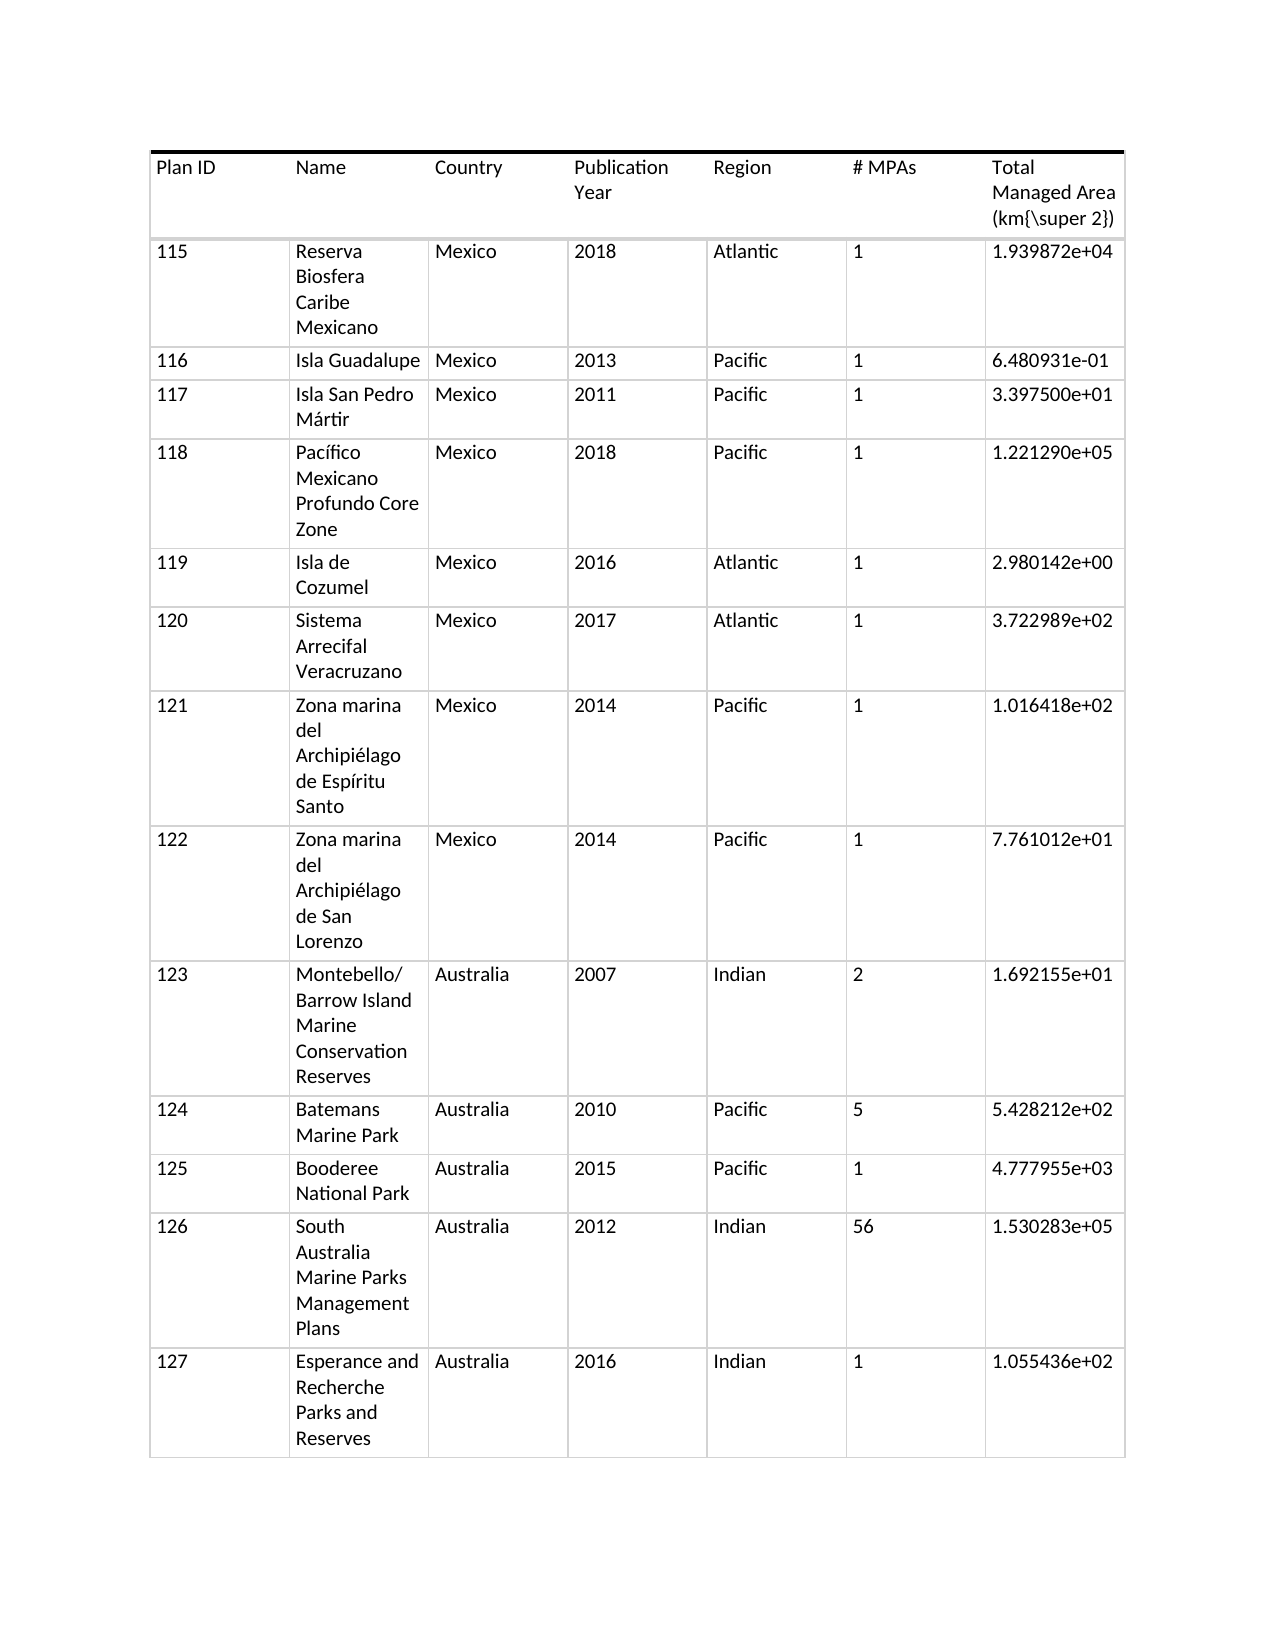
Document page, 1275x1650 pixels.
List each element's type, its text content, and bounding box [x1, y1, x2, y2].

table_cell 2018 [569, 241, 706, 346]
table_cell Atlantic [708, 608, 846, 690]
table_cell 7.761012e+01 [986, 827, 1124, 960]
table_cell 2018 [569, 440, 706, 547]
table_cell Pacific [708, 440, 846, 547]
table_cell Sistema Arrecifal Veracruzano [290, 608, 428, 690]
table_cell Mexico [429, 381, 567, 438]
table_cell Pacific [708, 827, 846, 960]
table_cell 1 [847, 381, 985, 438]
table_cell 125 [151, 1155, 289, 1212]
table_cell 5 [847, 1097, 985, 1153]
table_cell Mexico [429, 348, 567, 379]
table_cell 1 [847, 1349, 985, 1457]
table_cell 1 [847, 440, 985, 547]
table_cell 4.777955e+03 [986, 1155, 1124, 1212]
table_cell 1 [847, 348, 985, 379]
table_cell Mexico [429, 827, 567, 960]
table_cell Zona marina del Archipiélago de San Lorenzo [290, 827, 428, 960]
table_cell 1 [847, 608, 985, 690]
table_cell Isla San Pedro Mártir [290, 381, 428, 438]
table_cell 124 [151, 1097, 289, 1153]
table_cell Indian [708, 1349, 846, 1457]
table_cell 2017 [569, 608, 706, 690]
table_cell 2014 [569, 692, 706, 825]
table_cell Mexico [429, 241, 567, 346]
table_cell 1.055436e+02 [986, 1349, 1124, 1457]
table_cell Indian [708, 1214, 846, 1347]
table_cell 116 [151, 348, 289, 379]
table_cell 2014 [569, 827, 706, 960]
table_cell 2007 [569, 962, 706, 1095]
table_cell Zona marina del Archipiélago de Espíritu Santo [290, 692, 428, 825]
table_cell 2012 [569, 1214, 706, 1347]
table_cell 115 [151, 241, 289, 346]
table_cell Pacific [708, 381, 846, 438]
table_cell 3.397500e+01 [986, 381, 1124, 438]
table_cell South Australia Marine Parks Management Plans [290, 1214, 428, 1347]
table_cell 1.692155e+01 [986, 962, 1124, 1095]
table_cell 6.480931e-01 [986, 348, 1124, 379]
table_cell 126 [151, 1214, 289, 1347]
table_cell 1.016418e+02 [986, 692, 1124, 825]
table_header # MPAs [846, 154, 986, 237]
table_cell 2 [847, 962, 985, 1095]
table_cell 2010 [569, 1097, 706, 1153]
table_cell Mexico [429, 440, 567, 547]
table_cell Esperance and Recherche Parks and Reserves [290, 1349, 428, 1457]
table_cell Reserva Biosfera Caribe Mexicano [290, 241, 428, 346]
table_cell Mexico [429, 692, 567, 825]
table_header Region [707, 154, 846, 237]
table_cell Batemans Marine Park [290, 1097, 428, 1153]
table_cell 2013 [569, 348, 706, 379]
table_cell Australia [429, 1155, 567, 1212]
table_cell 2016 [569, 1349, 706, 1457]
table_header Country [429, 154, 568, 237]
table_cell 127 [151, 1349, 289, 1457]
table_cell 2.980142e+00 [986, 549, 1124, 606]
table_cell Mexico [429, 549, 567, 606]
table_cell Isla Guadalupe [290, 348, 428, 379]
table_cell 2011 [569, 381, 706, 438]
table_cell 1 [847, 549, 985, 606]
table_cell 1 [847, 827, 985, 960]
table_cell Australia [429, 1097, 567, 1153]
table_cell 118 [151, 440, 289, 547]
table_cell Atlantic [708, 549, 846, 606]
table_cell 117 [151, 381, 289, 438]
table_cell 122 [151, 827, 289, 960]
table_cell 2016 [569, 549, 706, 606]
table_header Name [289, 154, 428, 237]
table_cell 1.939872e+04 [986, 241, 1124, 346]
table_cell Montebello/Barrow Island Marine Conservation Reserves [290, 962, 428, 1095]
table_cell 1.530283e+05 [986, 1214, 1124, 1347]
table_cell Pacific [708, 1097, 846, 1153]
table_cell Pacific [708, 348, 846, 379]
table_header Publication Year [568, 154, 707, 237]
table_cell 2015 [569, 1155, 706, 1212]
table_cell 119 [151, 549, 289, 606]
table_cell Pacific [708, 1155, 846, 1212]
table_header Plan ID [151, 154, 289, 237]
table_cell Australia [429, 962, 567, 1095]
table_cell 1 [847, 692, 985, 825]
table_cell Australia [429, 1349, 567, 1457]
table_cell Isla de Cozumel [290, 549, 428, 606]
table_cell 5.428212e+02 [986, 1097, 1124, 1153]
table_cell 1.221290e+05 [986, 440, 1124, 547]
table_cell Atlantic [708, 241, 846, 346]
table_header Total Managed Area (km{\super 2}) [986, 154, 1124, 237]
table_cell 121 [151, 692, 289, 825]
table_cell 56 [847, 1214, 985, 1347]
table_cell 1 [847, 241, 985, 346]
table_cell Indian [708, 962, 846, 1095]
table_cell Booderee National Park [290, 1155, 428, 1212]
table_cell 3.722989e+02 [986, 608, 1124, 690]
table_cell 120 [151, 608, 289, 690]
table_cell 1 [847, 1155, 985, 1212]
table_cell 123 [151, 962, 289, 1095]
table_cell Australia [429, 1214, 567, 1347]
table_cell Pacific [708, 692, 846, 825]
table_cell Mexico [429, 608, 567, 690]
table_cell Pacífico Mexicano Profundo Core Zone [290, 440, 428, 547]
